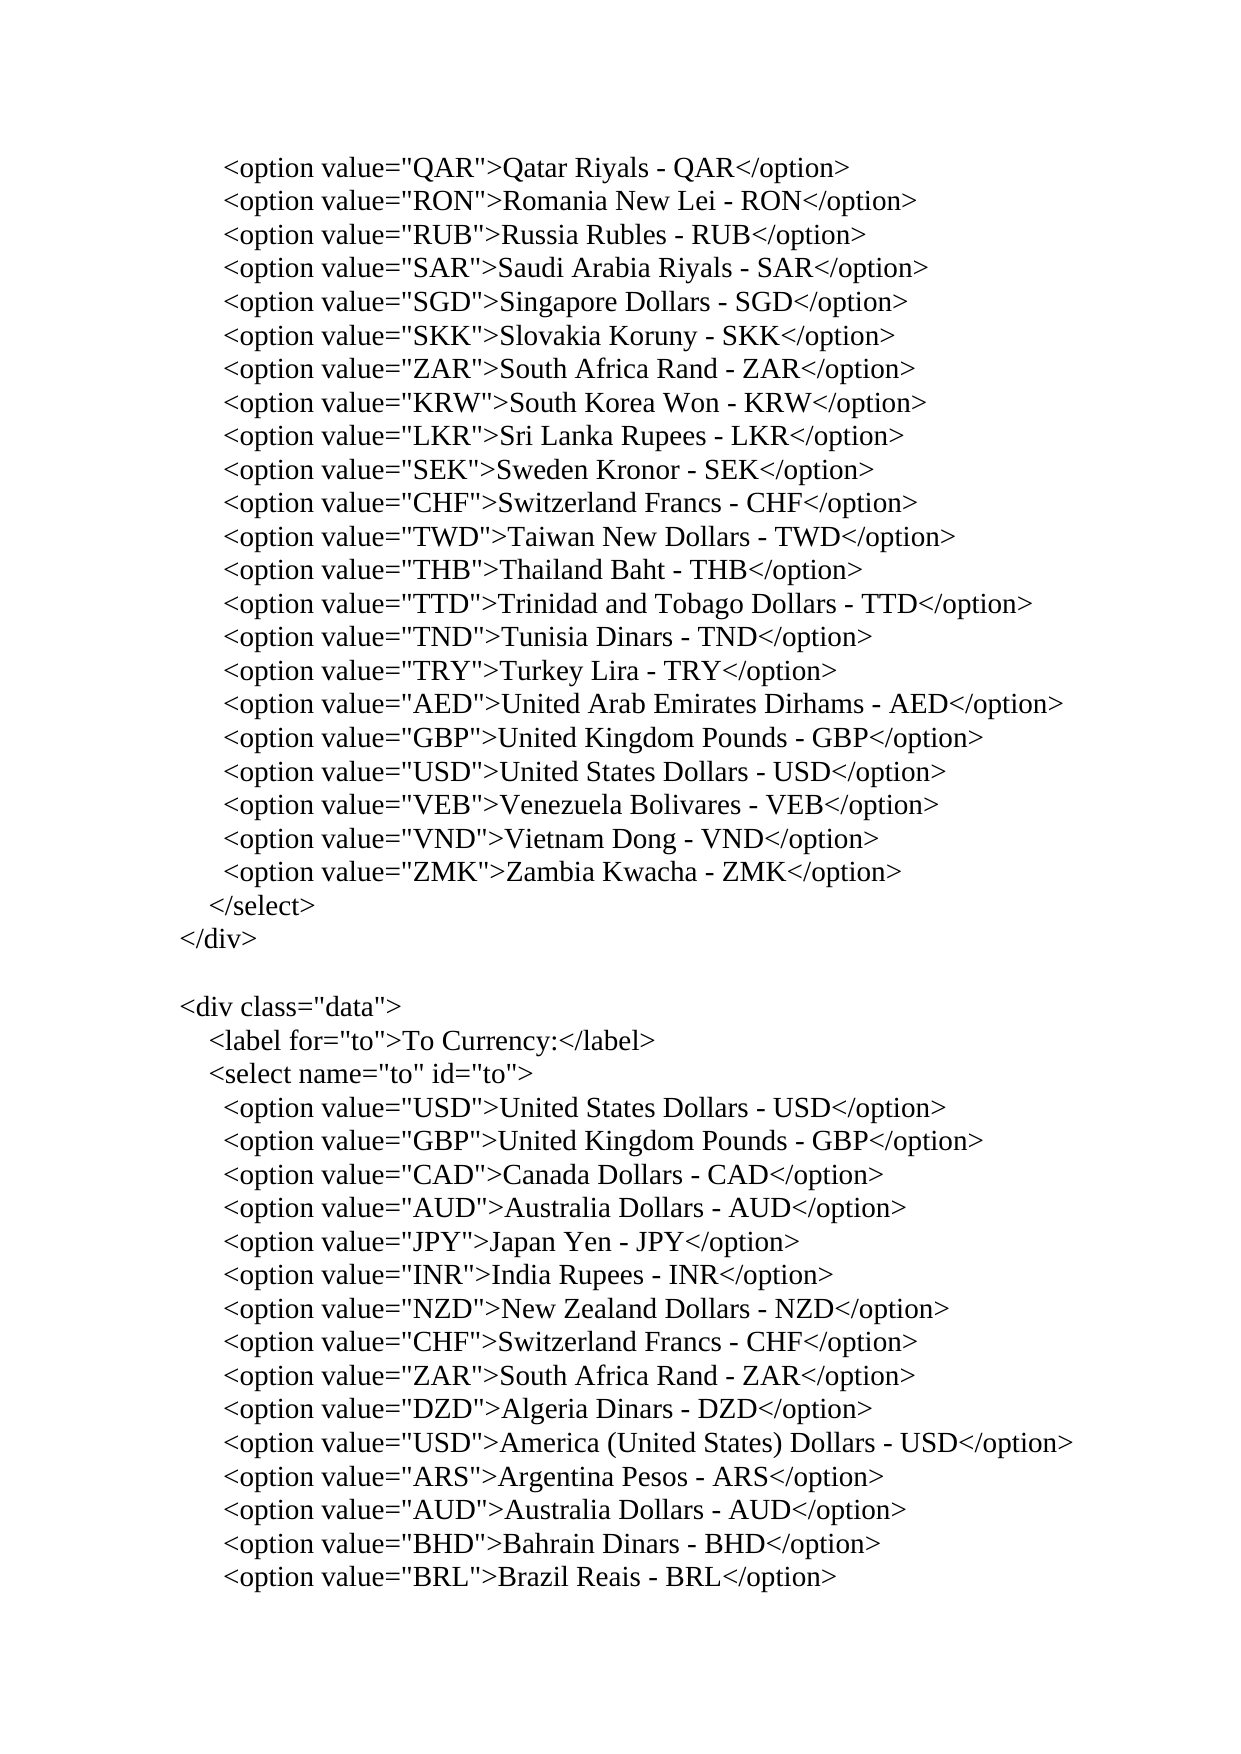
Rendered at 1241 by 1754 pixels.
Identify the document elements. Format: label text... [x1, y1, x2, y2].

text <option value="RON">Romania New Lei - RON</option> [150, 183, 1090, 217]
text <div class="data"> [150, 989, 1090, 1023]
text <option value="TWD">Taiwan New Dollars - TWD</option> [150, 519, 1090, 552]
text <option value="SEK">Sweden Kronor - SEK</option> [150, 452, 1090, 485]
text <option value="AUD">Australia Dollars - AUD</option> [150, 1492, 1090, 1526]
text <option value="TRY">Turkey Lira - TRY</option> [150, 653, 1090, 687]
text <option value="SGD">Singapore Dollars - SGD</option> [150, 284, 1090, 318]
text <option value="CHF">Switzerland Francs - CHF</option> [150, 1324, 1090, 1358]
text <option value="LKR">Sri Lanka Rupees - LKR</option> [150, 418, 1090, 452]
text <option value="RUB">Russia Rubles - RUB</option> [150, 217, 1090, 251]
text <option value="AED">United Arab Emirates Dirhams - AED</option> [150, 687, 1090, 720]
text <option value="VND">Vietnam Dong - VND</option> [150, 821, 1090, 854]
text <option value="QAR">Qatar Riyals - QAR</option> [150, 150, 1090, 183]
text <option value="AUD">Australia Dollars - AUD</option> [150, 1190, 1090, 1224]
text <option value="THB">Thailand Baht - THB</option> [150, 552, 1090, 586]
text <option value="ZMK">Zambia Kwacha - ZMK</option> [150, 854, 1090, 888]
text <option value="CAD">Canada Dollars - CAD</option> [150, 1157, 1090, 1190]
text <option value="SAR">Saudi Arabia Riyals - SAR</option> [150, 251, 1090, 284]
text <option value="USD">America (United States) Dollars - USD</option> [150, 1425, 1090, 1459]
text <label for="to">To Currency:</label> [150, 1023, 1090, 1056]
text <option value="SKK">Slovakia Koruny - SKK</option> [150, 318, 1090, 351]
text <option value="USD">United States Dollars - USD</option> [150, 754, 1090, 787]
text <option value="CHF">Switzerland Francs - CHF</option> [150, 485, 1090, 519]
text <option value="DZD">Algeria Dinars - DZD</option> [150, 1392, 1090, 1425]
text <option value="TTD">Trinidad and Tobago Dollars - TTD</option> [150, 586, 1090, 619]
text <option value="GBP">United Kingdom Pounds - GBP</option> [150, 1123, 1090, 1157]
text </select> [150, 888, 1090, 921]
text <option value="TND">Tunisia Dinars - TND</option> [150, 619, 1090, 653]
text <option value="ZAR">South Africa Rand - ZAR</option> [150, 351, 1090, 385]
text <option value="INR">India Rupees - INR</option> [150, 1257, 1090, 1291]
text <option value="GBP">United Kingdom Pounds - GBP</option> [150, 720, 1090, 754]
text <option value="ARS">Argentina Pesos - ARS</option> [150, 1459, 1090, 1492]
text <option value="VEB">Venezuela Bolivares - VEB</option> [150, 787, 1090, 821]
text <option value="ZAR">South Africa Rand - ZAR</option> [150, 1358, 1090, 1392]
text <option value="KRW">South Korea Won - KRW</option> [150, 385, 1090, 418]
text <select name="to" id="to"> [150, 1056, 1090, 1090]
text <option value="BHD">Bahrain Dinars - BHD</option> [150, 1526, 1090, 1559]
text </div> [150, 921, 1090, 955]
text <option value="NZD">New Zealand Dollars - NZD</option> [150, 1291, 1090, 1324]
text <option value="USD">United States Dollars - USD</option> [150, 1090, 1090, 1123]
text <option value="BRL">Brazil Reais - BRL</option> [150, 1559, 1090, 1593]
text <option value="JPY">Japan Yen - JPY</option> [150, 1224, 1090, 1257]
